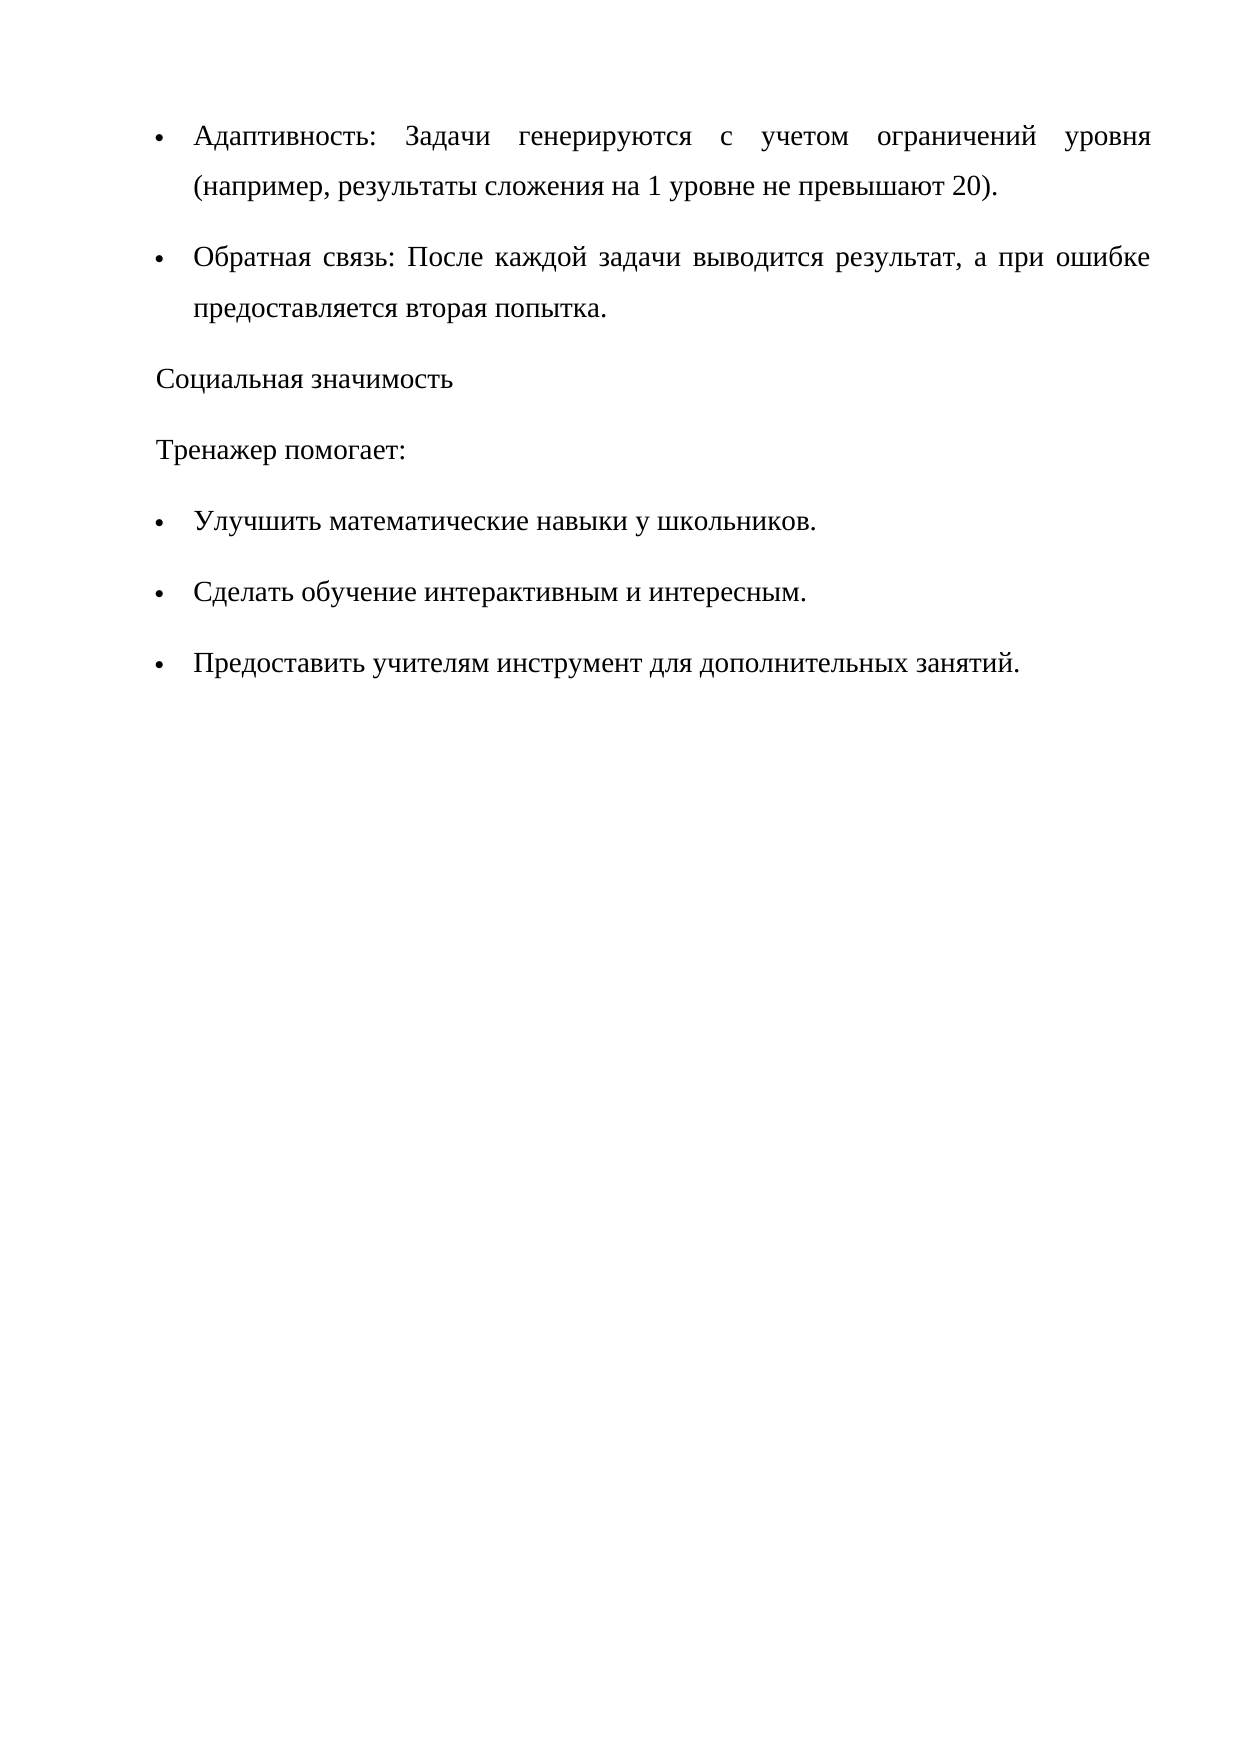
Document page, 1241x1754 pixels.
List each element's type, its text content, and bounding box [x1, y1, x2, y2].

list Предоставить учителям инструмент для дополнительных занятий. [156, 646, 1152, 679]
list Адаптивность: Задачи генерируются с учетом ограничений уровня (например, результаты сложения на 1 уровне не превышают 20). [156, 118, 1152, 202]
list Обратная связь: После каждой задачи выводится результат, а при ошибке предоставляется вторая попытка. [156, 239, 1152, 323]
list Улучшить математические навыки у школьников. [156, 503, 1152, 537]
text Социальная значимость [156, 361, 1152, 394]
list Сделать обучение интерактивным и интересным. [156, 574, 1152, 608]
text Тренажер помогает: [156, 432, 1152, 466]
